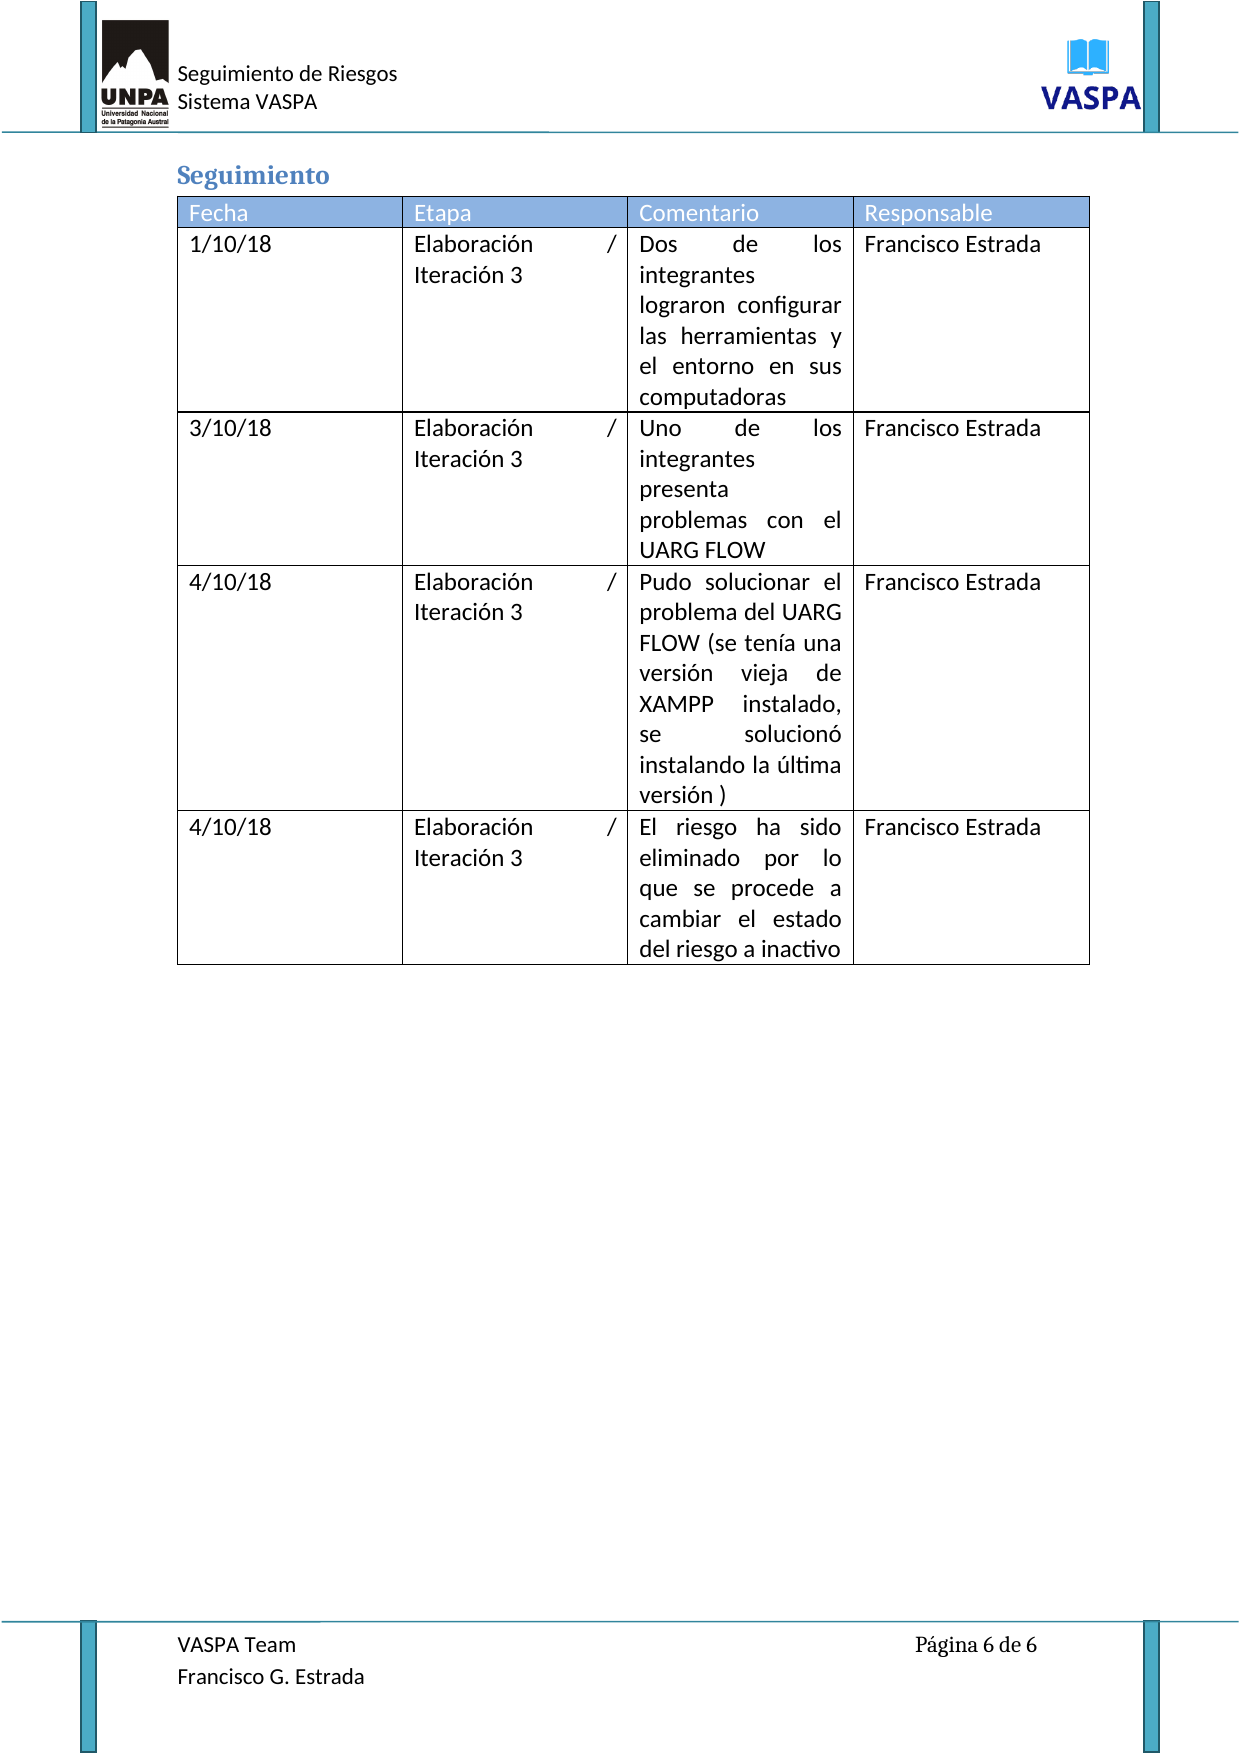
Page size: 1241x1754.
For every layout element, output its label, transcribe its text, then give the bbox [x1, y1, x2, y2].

table_header Responsable [854, 197, 1089, 227]
table_header Etapa [403, 197, 627, 227]
table_cell Francisco Estrada [854, 566, 1089, 810]
table_cell Dos de los integrantes lograron configurar las herramientas y el entorno en sus computadoras [628, 228, 853, 411]
table_cell Elaboración / Iteración 3 [403, 566, 627, 810]
table_cell Uno de los integrantes presenta problemas con el UARG FLOW [628, 413, 853, 565]
table_cell 4/10/18 [178, 566, 402, 810]
table_cell 1/10/18 [178, 228, 402, 411]
table_cell Francisco Estrada [854, 811, 1089, 964]
table_header Fecha [178, 197, 402, 227]
table_cell 4/10/18 [178, 811, 402, 964]
picture [100, 18, 170, 129]
table_cell Elaboración / Iteración 3 [403, 413, 627, 565]
table_cell Francisco Estrada [854, 413, 1089, 565]
table_cell Elaboración / Iteración 3 [403, 811, 627, 964]
table_cell Pudo solucionar el problema del UARG FLOW (se tenía una versión vieja de XAMPP instalado, se solucionó instalando la última versión ) [628, 566, 853, 810]
table_cell 3/10/18 [178, 413, 402, 565]
picture [1036, 18, 1146, 129]
table_header Comentario [628, 197, 853, 227]
table_cell El riesgo ha sido eliminado por lo que se procede a cambiar el estado del riesgo a inactivo [628, 811, 853, 964]
table_cell Francisco Estrada [854, 228, 1089, 411]
text Seguimiento [177, 160, 1063, 191]
table_cell Elaboración / Iteración 3 [403, 228, 627, 411]
